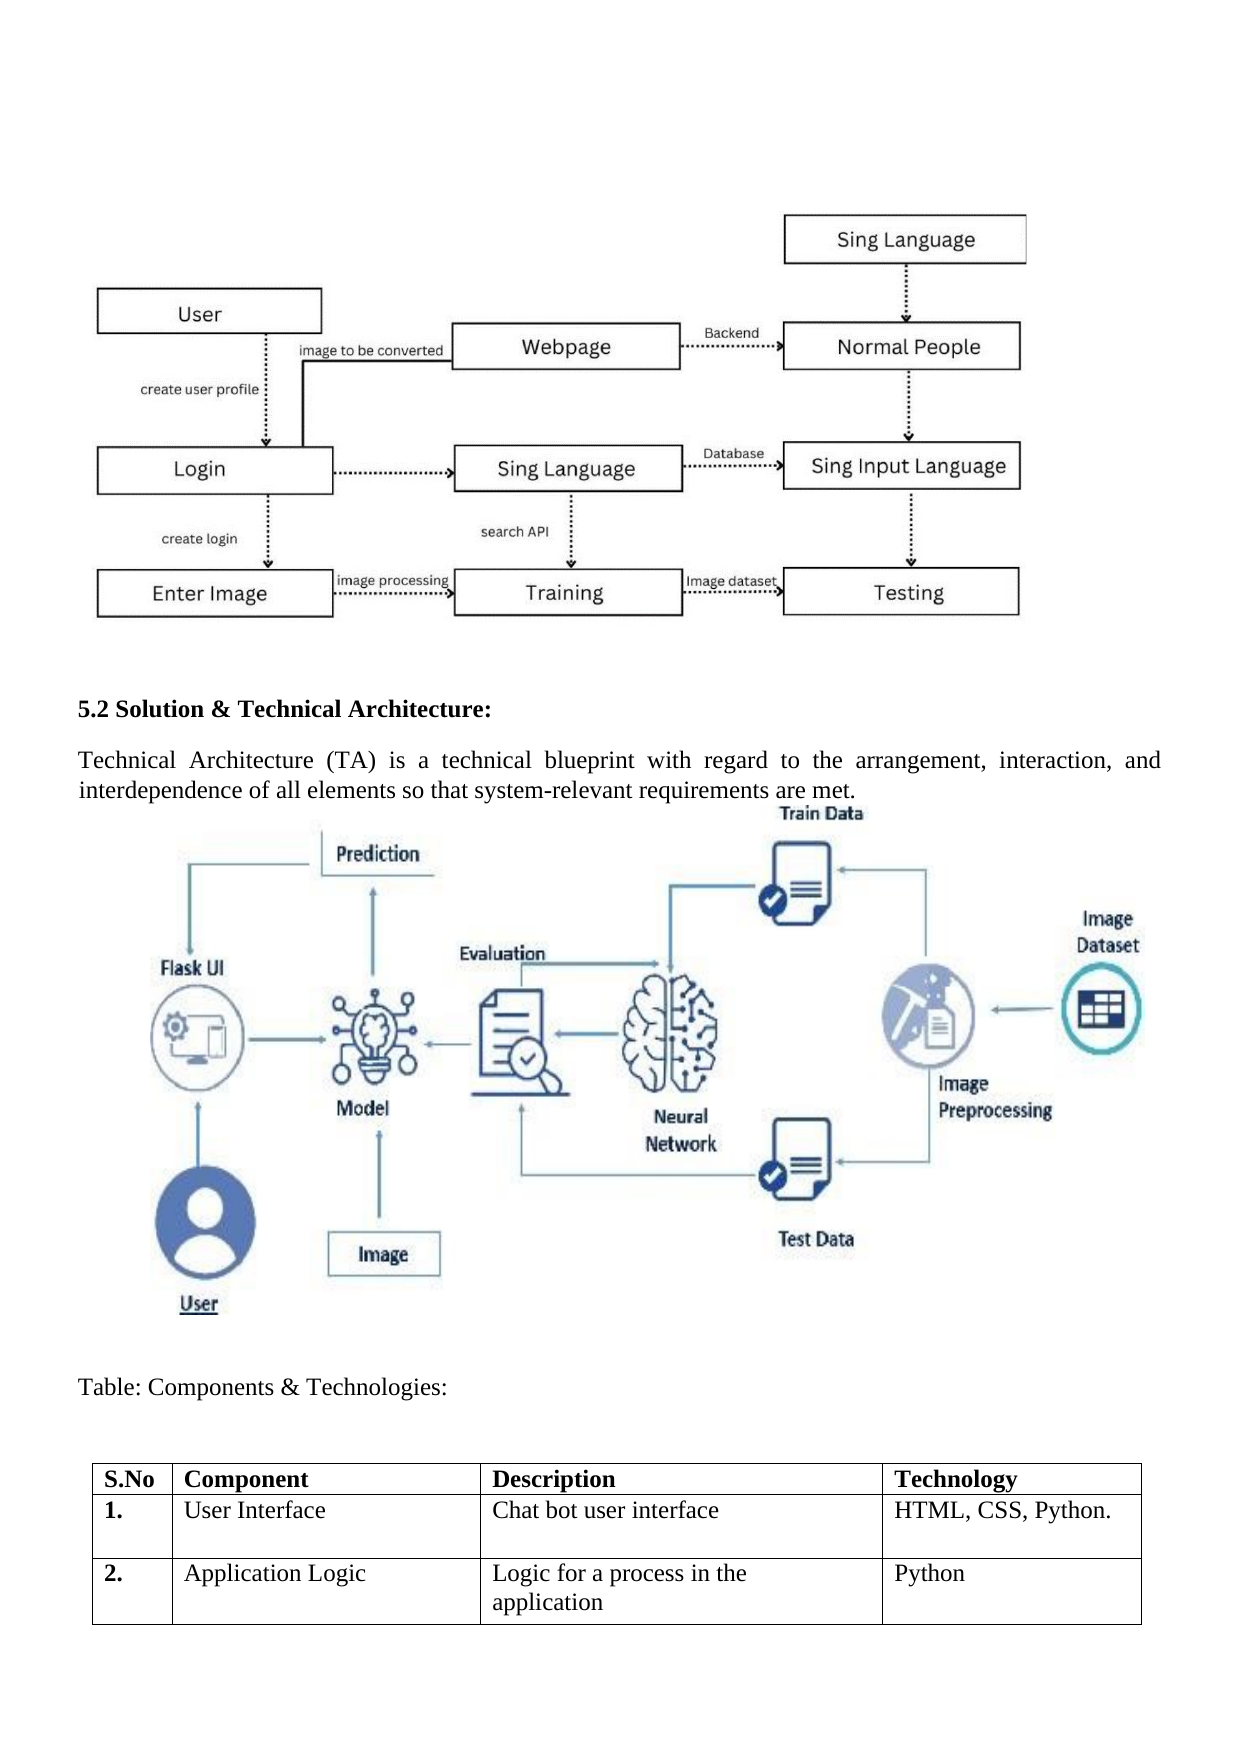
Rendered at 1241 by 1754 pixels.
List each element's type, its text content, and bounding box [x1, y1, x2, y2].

table_header S.No [93, 1464, 172, 1494]
table_cell 1. [93, 1495, 172, 1557]
picture [86, 210, 1027, 630]
table_header Component [173, 1464, 480, 1494]
table_cell Application Logic [173, 1559, 480, 1624]
table_cell HTML, CSS, Python. [883, 1495, 1141, 1557]
text Technical Architecture (TA) is a technical blueprint with regard to the arrangement, interaction, and interdependence of all elements so that system-relevant requirements are met. [78, 745, 1162, 804]
text Table: Components & Technologies: [78, 1372, 1162, 1401]
table_cell Python [883, 1559, 1141, 1624]
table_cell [481, 1559, 882, 1624]
table_header Technology [883, 1464, 1141, 1494]
table_cell User Interface [173, 1495, 480, 1557]
table_header Description [481, 1464, 882, 1494]
text 5.2 Solution & Technical Architecture: [78, 694, 1168, 723]
picture [150, 805, 1145, 1315]
table_cell Chat bot user interface [481, 1495, 882, 1557]
table_cell 2. [93, 1559, 172, 1624]
